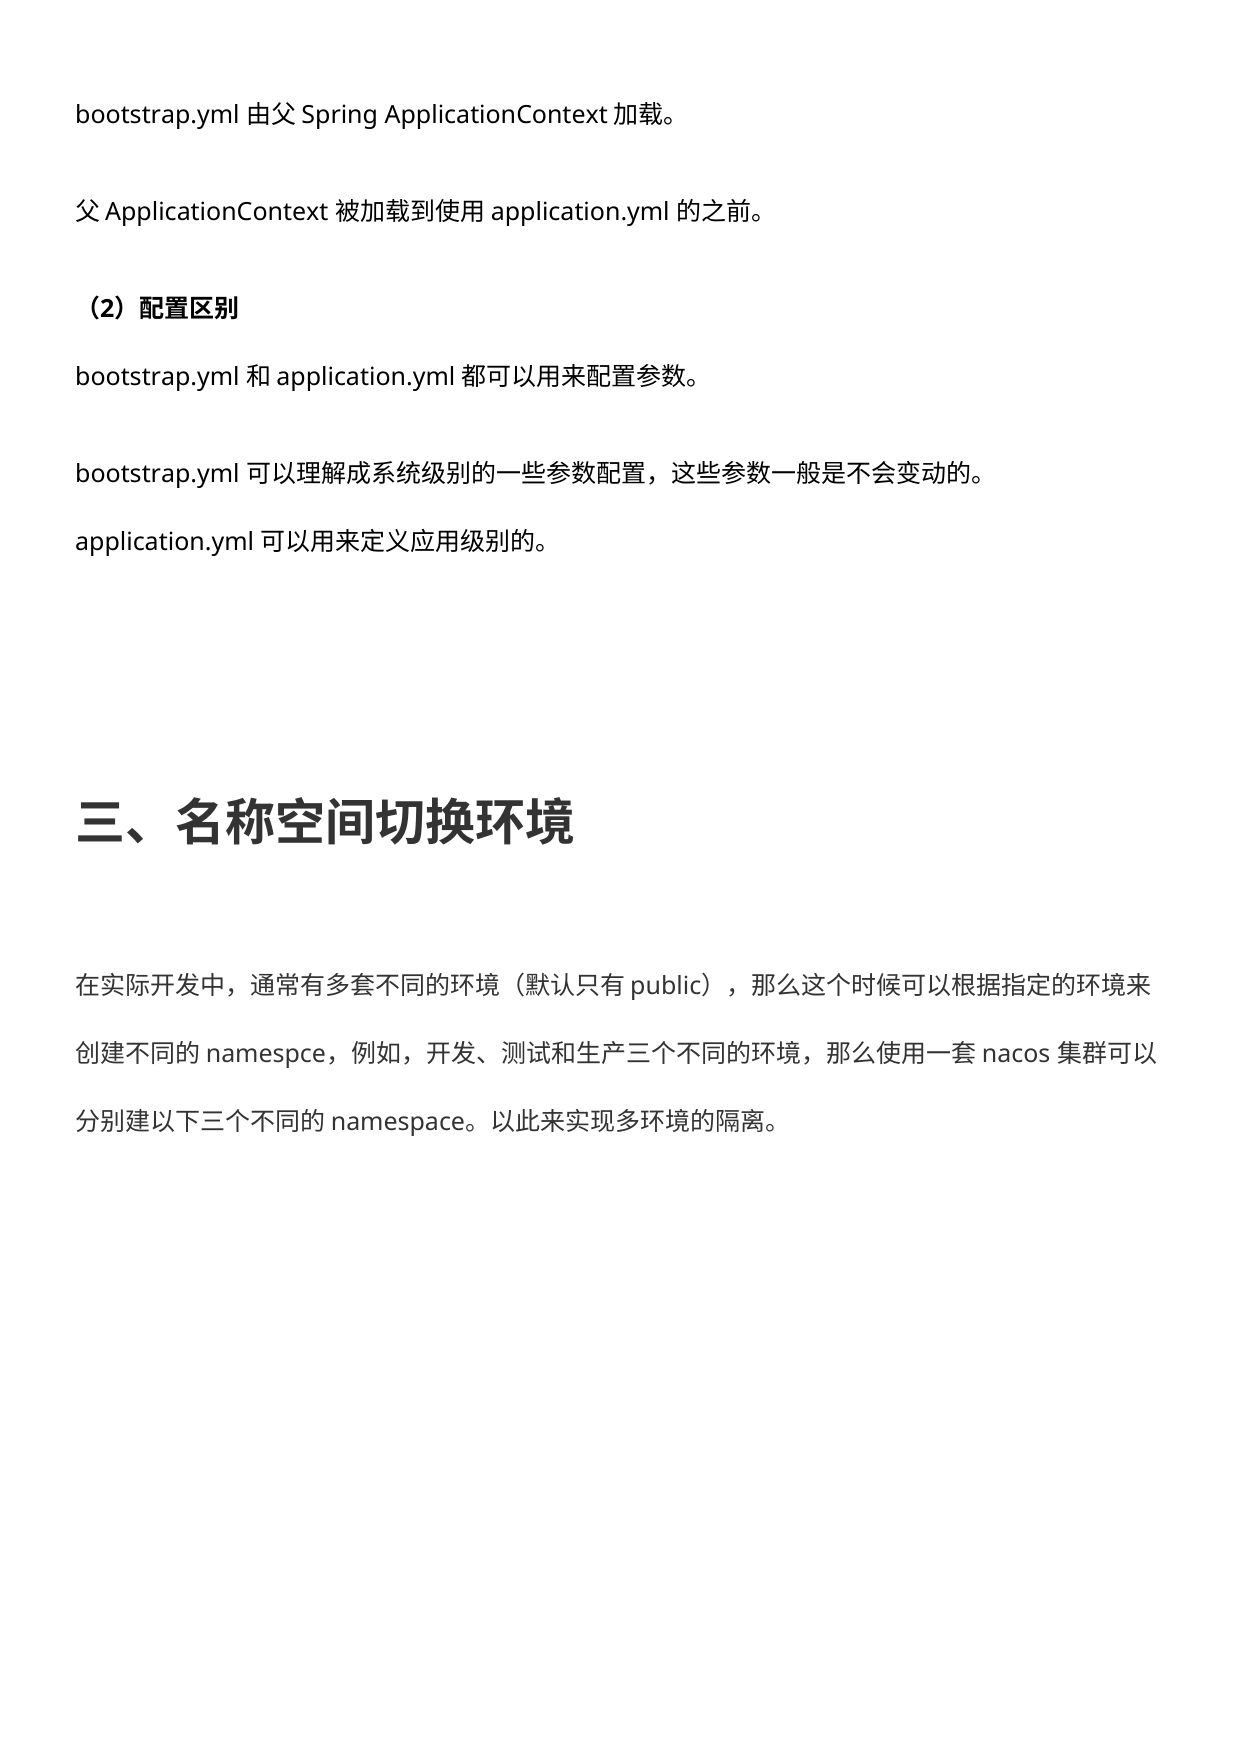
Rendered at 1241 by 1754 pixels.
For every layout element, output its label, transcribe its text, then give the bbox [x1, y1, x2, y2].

text （2）配置区别 bootstrap.yml 和application.yml 都可以用来配置参数。 [75, 273, 1165, 409]
text 在实际开发中，通常有多套不同的环境（默认只有public），那么这个时候可以根据指定的环境来创建不同的 namespce，例如，开发、测试和生产三个不同的环境，那么使用一套 nacos 集群可以分别建以下三个不同的 namespace。以此来实现多环境的隔离。 [75, 950, 1165, 1222]
text bootstrap.yml 可以理解成系统级别的一些参数配置，这些参数一般是不会变动的。 application.yml 可以用来定义应用级别的。 [75, 438, 1165, 574]
text 父ApplicationContext 被加载到使用 application.yml 的之前。 [75, 176, 1165, 244]
text bootstrap.yml 由父Spring ApplicationContext加载。 [75, 79, 1165, 147]
subtitle 三、名称空间切换环境 [75, 768, 1165, 870]
